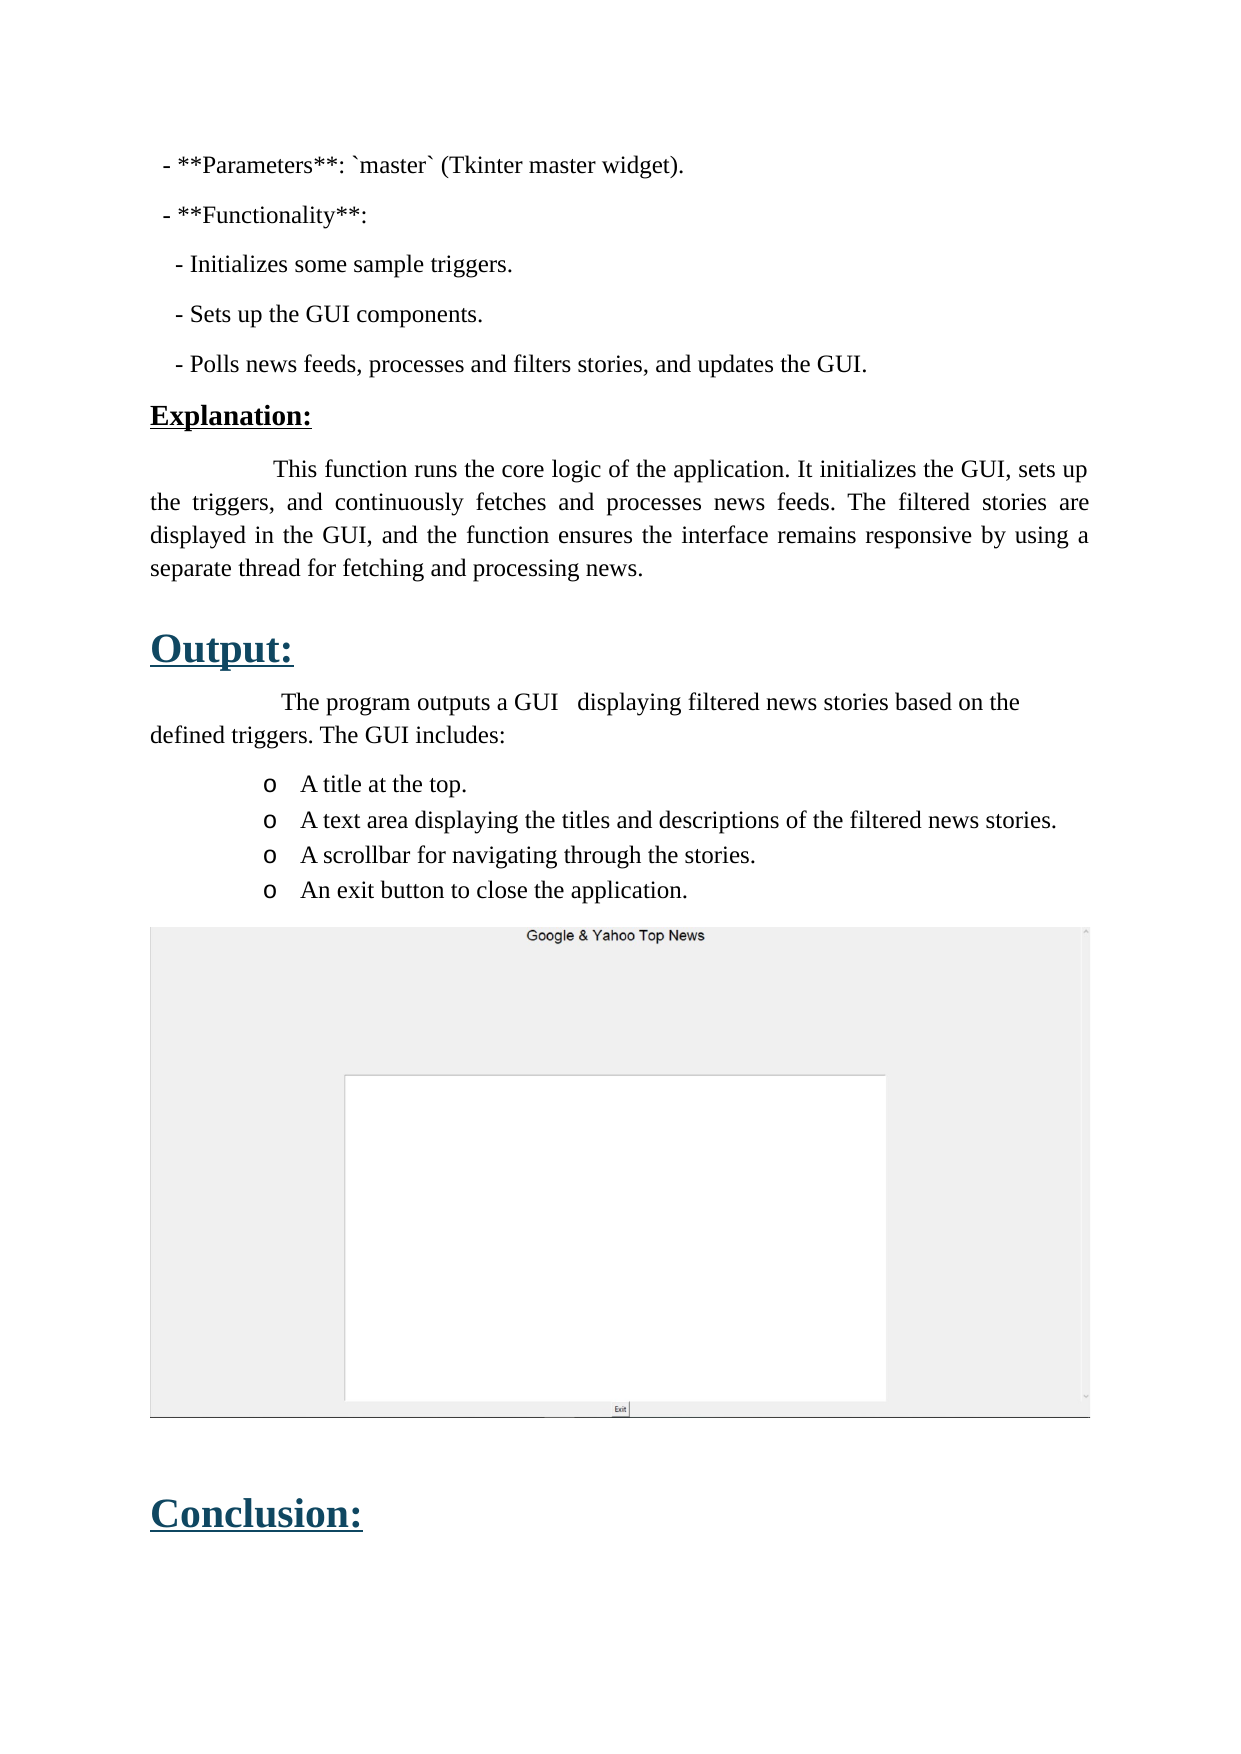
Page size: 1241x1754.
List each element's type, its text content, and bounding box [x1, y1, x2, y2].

text - **Functionality**: [150, 200, 1090, 228]
picture [150, 927, 1091, 1418]
list A title at the top. [262, 769, 1090, 800]
list An exit button to close the application. [262, 876, 1090, 906]
text Explanation: [150, 398, 1090, 432]
list A scrollbar for navigating through the stories. [262, 840, 1090, 871]
text - Sets up the GUI components. [150, 299, 1090, 328]
list A text area displaying the titles and descriptions of the filtered news stories. [262, 805, 1090, 836]
subtitle Output: [150, 623, 1090, 671]
text - **Parameters**: `master` (Tkinter master widget). [150, 150, 1090, 179]
text Conclusion: [150, 1489, 1090, 1537]
text - Initializes some sample triggers. [150, 249, 1090, 278]
text - Polls news feeds, processes and filters stories, and updates the GUI. [150, 349, 1090, 377]
text The program outputs a GUI displaying filtered news stories based on the defined triggers. The GUI includes: [150, 687, 1090, 748]
text This function runs the core logic of the application. It initializes the GUI, sets up the triggers, and continuously fetches and processes news feeds. The filtered stories are displayed in the GUI, and the function ensures the interface remains responsive by using a separate thread for fetching and processing news. [150, 454, 1090, 581]
